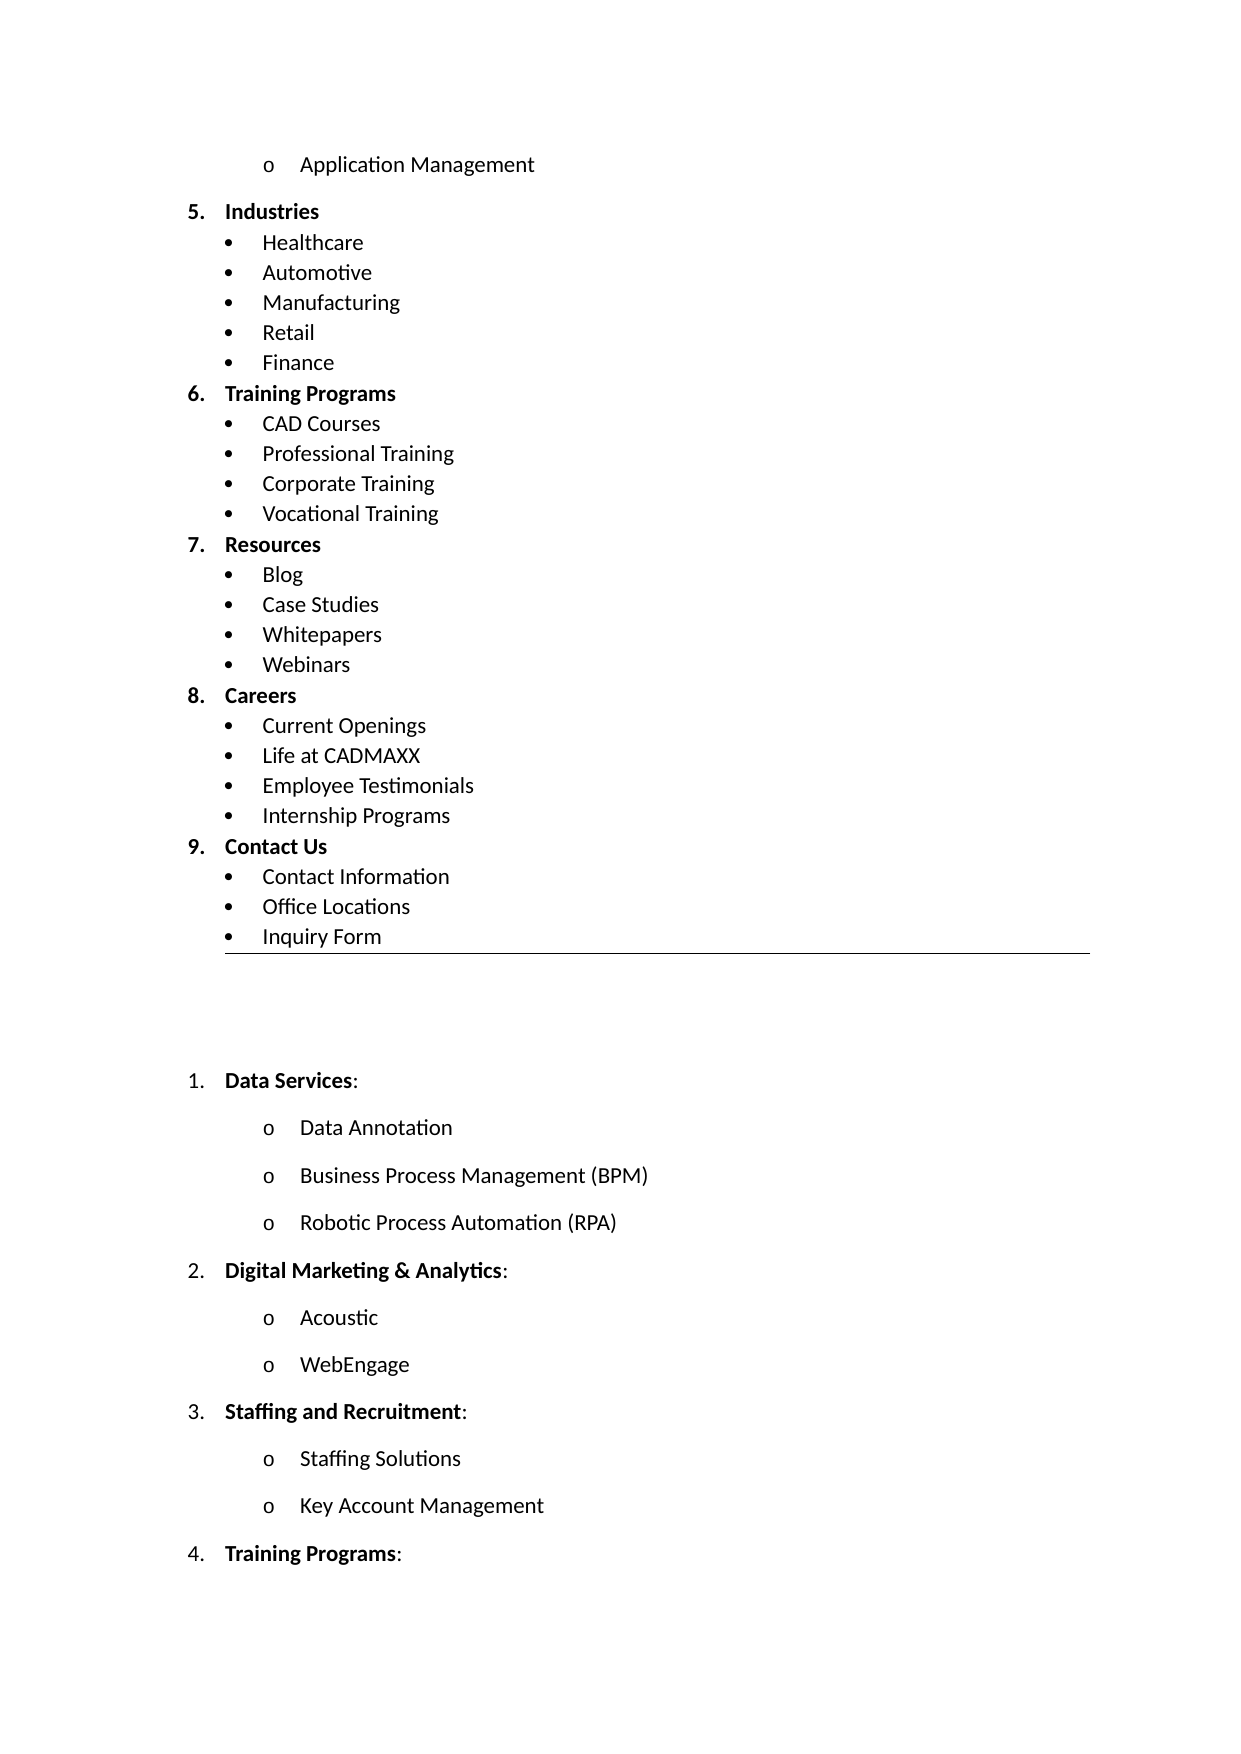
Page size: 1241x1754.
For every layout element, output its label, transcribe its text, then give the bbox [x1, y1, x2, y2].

list Digital Marketing & Analytics: [187, 1256, 1090, 1284]
list Professional Training [225, 439, 1090, 467]
list Webinars [225, 651, 1090, 678]
list Corporate Training [225, 469, 1090, 497]
list Whitepapers [225, 620, 1090, 648]
list Data Services: [187, 1067, 1090, 1095]
list Vocational Training [225, 499, 1090, 527]
list Internship Programs [225, 802, 1090, 829]
list Data Annotation [262, 1113, 1090, 1142]
list Acoustic [262, 1303, 1090, 1331]
list Automotive [225, 258, 1090, 286]
list Training Programs: [187, 1539, 1090, 1567]
list Employee Testimonials [225, 771, 1090, 799]
list Life at CADMAXX [225, 741, 1090, 769]
list Current Openings [225, 711, 1090, 739]
list Case Studies [225, 590, 1090, 618]
list Contact Us [187, 832, 1090, 860]
list Healthcare [225, 228, 1090, 256]
list Manufacturing [225, 288, 1090, 316]
list Blog [225, 560, 1090, 588]
list Key Account Management [262, 1492, 1090, 1520]
list Inquiry Form [225, 922, 1090, 953]
list Finance [225, 348, 1090, 376]
list Training Programs [187, 379, 1090, 407]
list Contact Information [225, 862, 1090, 890]
list Careers [187, 681, 1090, 709]
list Industries [187, 197, 1090, 225]
list Staffing and Recruitment: [187, 1397, 1090, 1425]
list Resources [187, 530, 1090, 558]
list Robotic Process Automation (RPA) [262, 1208, 1090, 1237]
list Retail [225, 318, 1090, 346]
list Office Locations [225, 892, 1090, 920]
list Business Process Management (BPM) [262, 1161, 1090, 1189]
list Application Management [262, 150, 1090, 178]
list WebEngage [262, 1350, 1090, 1378]
list Staffing Solutions [262, 1444, 1090, 1473]
list CAD Courses [225, 409, 1090, 437]
